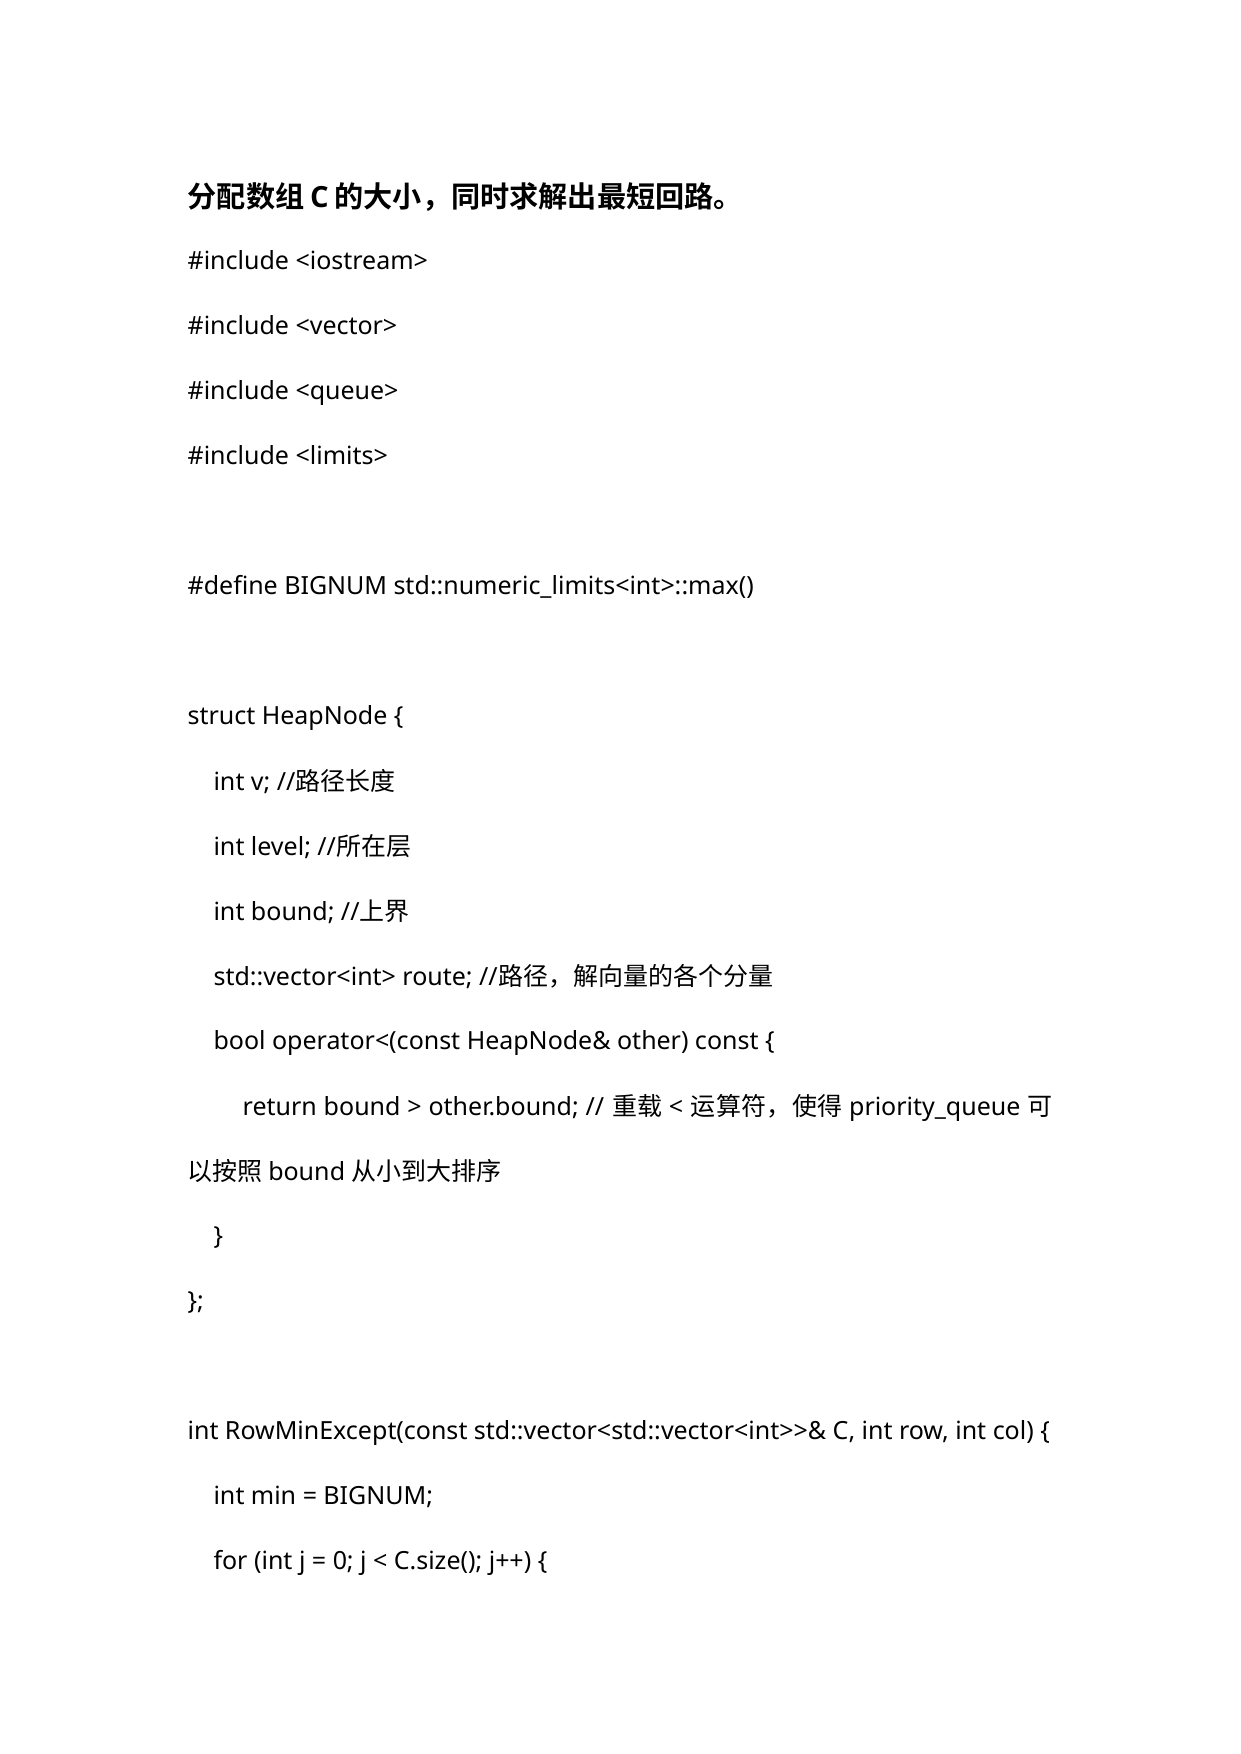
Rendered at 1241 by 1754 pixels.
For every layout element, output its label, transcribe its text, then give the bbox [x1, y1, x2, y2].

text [187, 162, 1053, 227]
text int level; //所在层 [187, 812, 1053, 877]
text int bound; //上界 [187, 877, 1053, 942]
text int RowMinExcept(const std::vector<std::vector<int>>& C, int row, int col) { [187, 1397, 1053, 1462]
text #define BIGNUM std::numeric_limits<int>::max() [187, 552, 1053, 617]
text }; [187, 1267, 1053, 1332]
text } [187, 1202, 1053, 1267]
text int min = BIGNUM; [187, 1462, 1053, 1527]
text #include <limits> [187, 422, 1053, 487]
text for (int j = 0; j < C.size(); j++) { [187, 1527, 1053, 1592]
text #include <iostream> [187, 227, 1053, 292]
text return bound > other.bound; // 重载 < 运算符，使得 priority_queue 可以按照 bound 从小到大排序 [187, 1072, 1053, 1202]
text struct HeapNode { [187, 682, 1053, 747]
text #include <vector> [187, 292, 1053, 357]
text int v; //路径长度 [187, 747, 1053, 812]
text bool operator<(const HeapNode& other) const { [187, 1007, 1053, 1072]
text #include <queue> [187, 357, 1053, 422]
text std::vector<int> route; //路径，解向量的各个分量 [187, 942, 1053, 1007]
